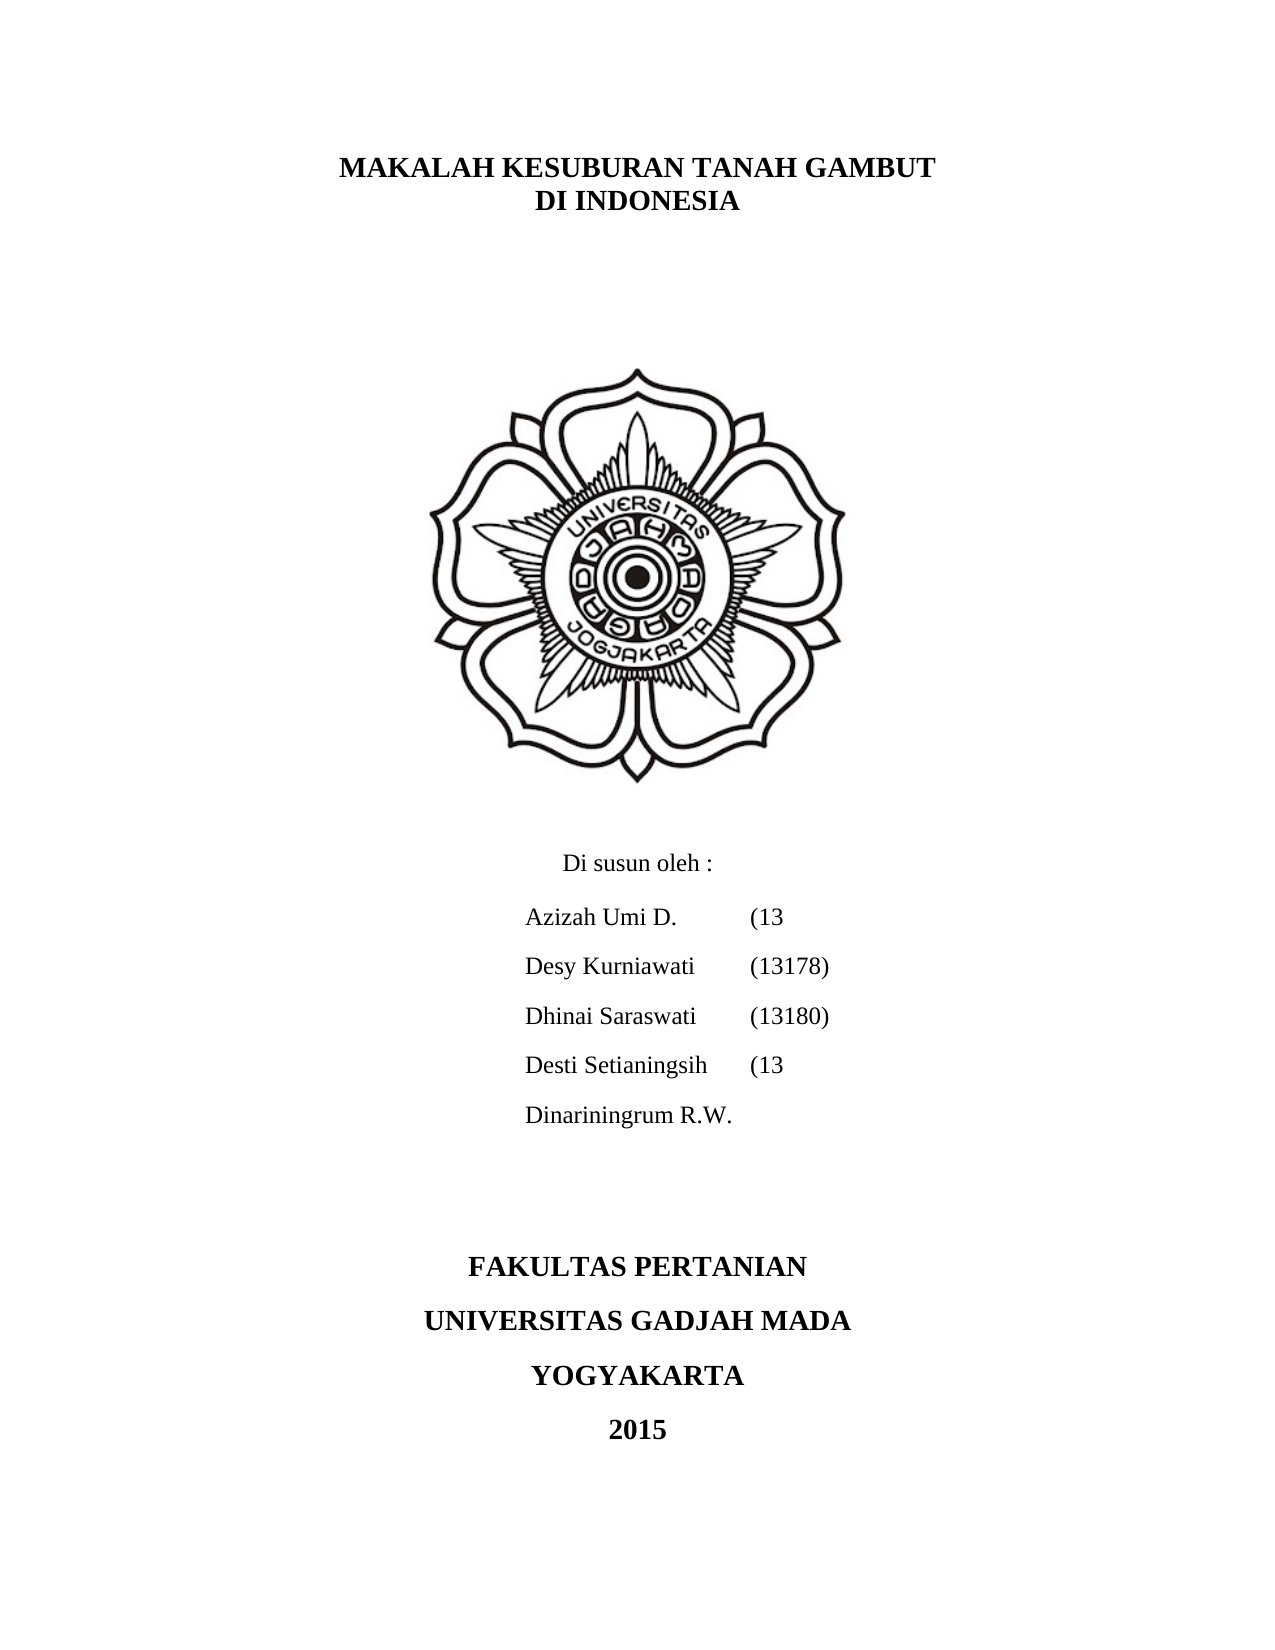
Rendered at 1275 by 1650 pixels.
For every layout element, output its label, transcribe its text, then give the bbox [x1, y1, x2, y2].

text YOGYAKARTA [150, 1358, 1125, 1391]
text Di susun oleh : [150, 848, 1125, 877]
text Desy Kurniawati (13178) [150, 951, 1125, 980]
text FAKULTAS PERTANIAN [150, 1249, 1125, 1282]
list DI INDONESIA [150, 183, 1125, 217]
text Dhinai Saraswati (13180) [150, 1001, 1125, 1030]
text UNIVERSITAS GADJAH MADA [150, 1303, 1125, 1337]
text Dinariningrum R.W. [150, 1100, 1125, 1129]
text 2015 [150, 1412, 1125, 1446]
list MAKALAH KESUBURAN TANAH GAMBUT [150, 150, 1125, 183]
picture [429, 368, 846, 784]
text Desti Setianingsih (13 [150, 1051, 1125, 1079]
text Azizah Umi D. (13 [150, 902, 1125, 931]
